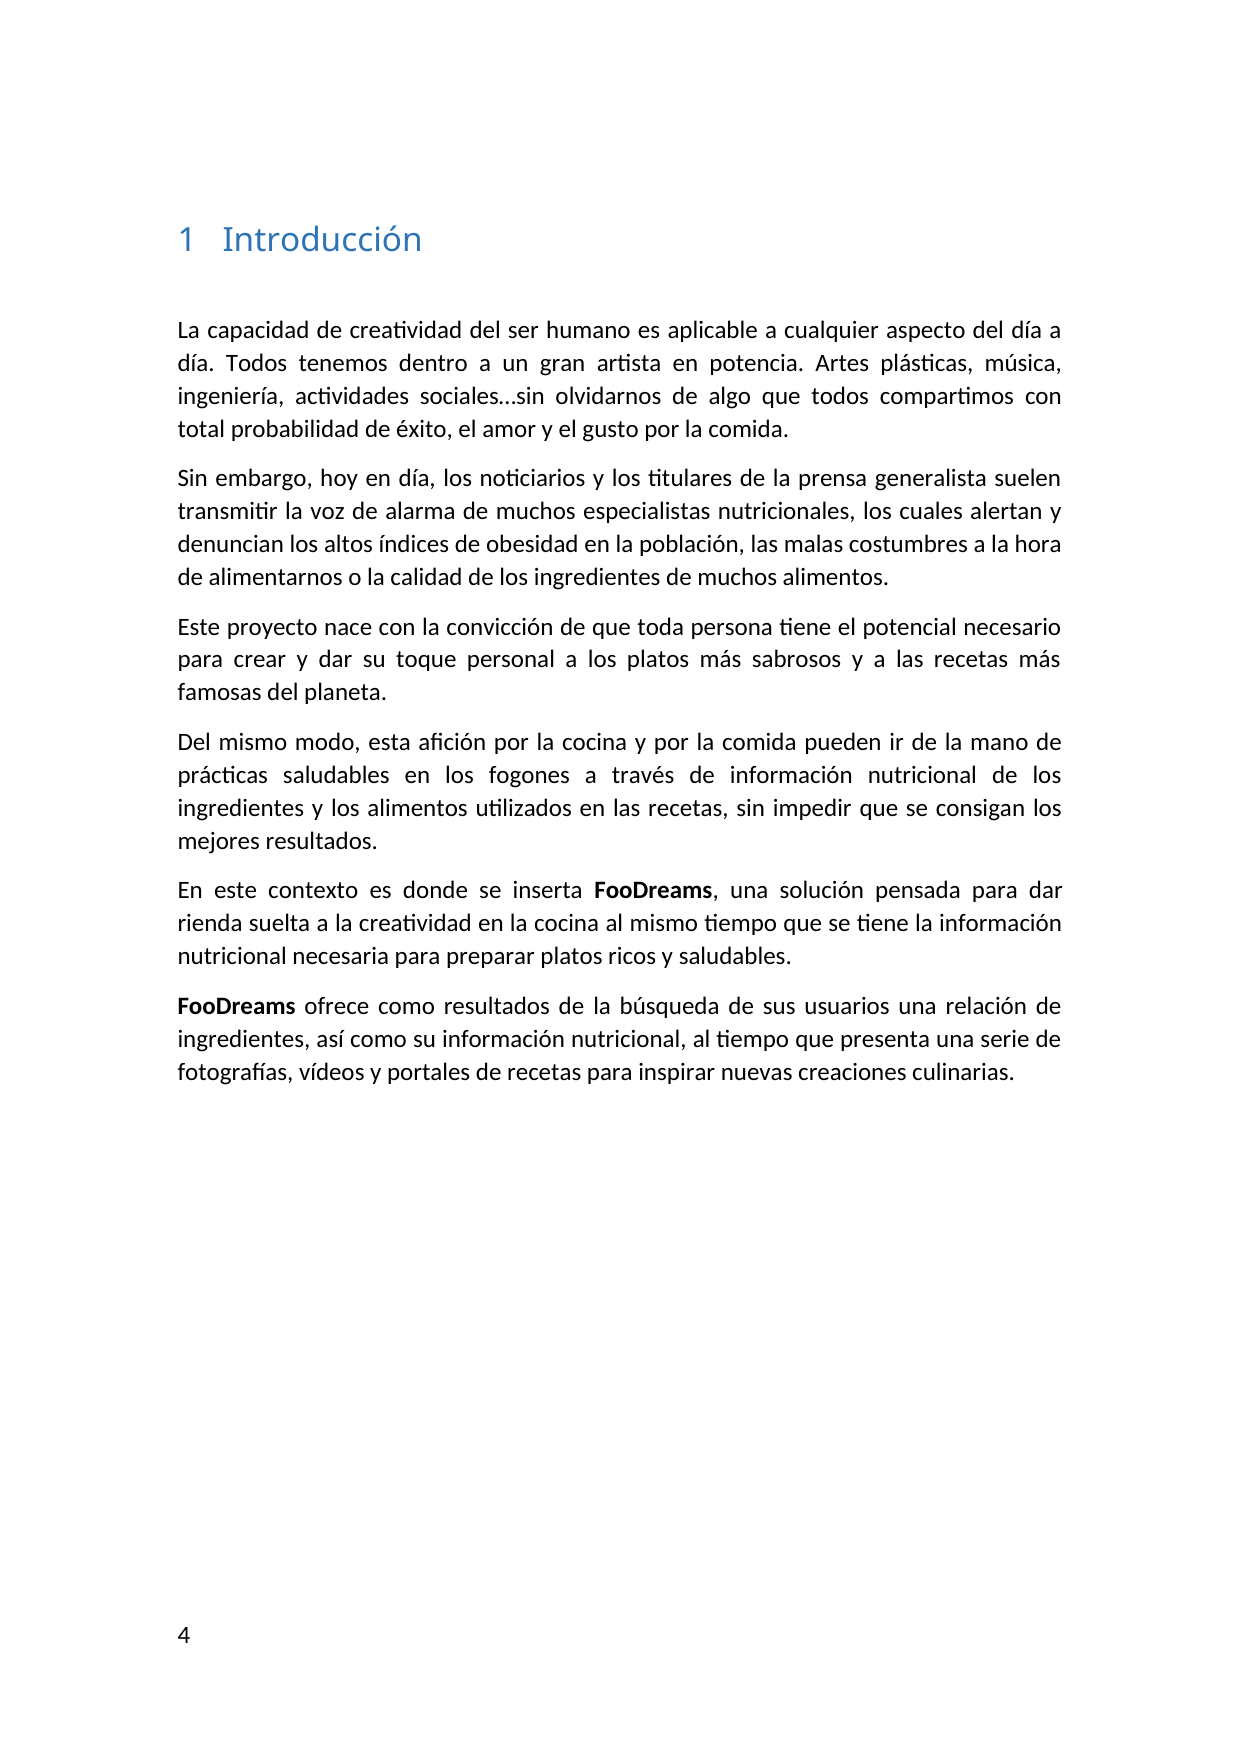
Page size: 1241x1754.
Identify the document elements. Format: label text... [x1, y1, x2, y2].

text Este proyecto nace con la convicción de que toda persona tiene el potencial necesario para crear y dar su toque personal a los platos más sabrosos y a las recetas más famosas del planeta. [177, 611, 1063, 707]
text La capacidad de creatividad del ser humano es aplicable a cualquier aspecto del día a día. Todos tenemos dentro a un gran artista en potencia. Artes plásticas, música, ingeniería, actividades sociales…sin olvidarnos de algo que todos compartimos con total probabilidad de éxito, el amor y el gusto por la comida. [177, 314, 1063, 443]
text Sin embargo, hoy en día, los noticiarios y los titulares de la prensa generalista suelen transmitir la voz de alarma de muchos especialistas nutricionales, los cuales alertan y denuncian los altos índices de obesidad en la población, las malas costumbres a la hora de alimentarnos o la calidad de los ingredientes de muchos alimentos. [177, 462, 1063, 592]
subtitle Introducción [177, 215, 1063, 261]
text FooDreams ofrece como resultados de la búsqueda de sus usuarios una relación de ingredientes, así como su información nutricional, al tiempo que presenta una serie de fotografías, vídeos y portales de recetas para inspirar nuevas creaciones culinarias. [177, 990, 1063, 1086]
text En este contexto es donde se inserta FooDreams, una solución pensada para dar rienda suelta a la creatividad en la cocina al mismo tiempo que se tiene la información nutricional necesaria para preparar platos ricos y saludables. [177, 874, 1063, 971]
text Del mismo modo, esta afición por la cocina y por la comida pueden ir de la mano de prácticas saludables en los fogones a través de información nutricional de los ingredientes y los alimentos utilizados en las recetas, sin impedir que se consigan los mejores resultados. [177, 726, 1063, 855]
